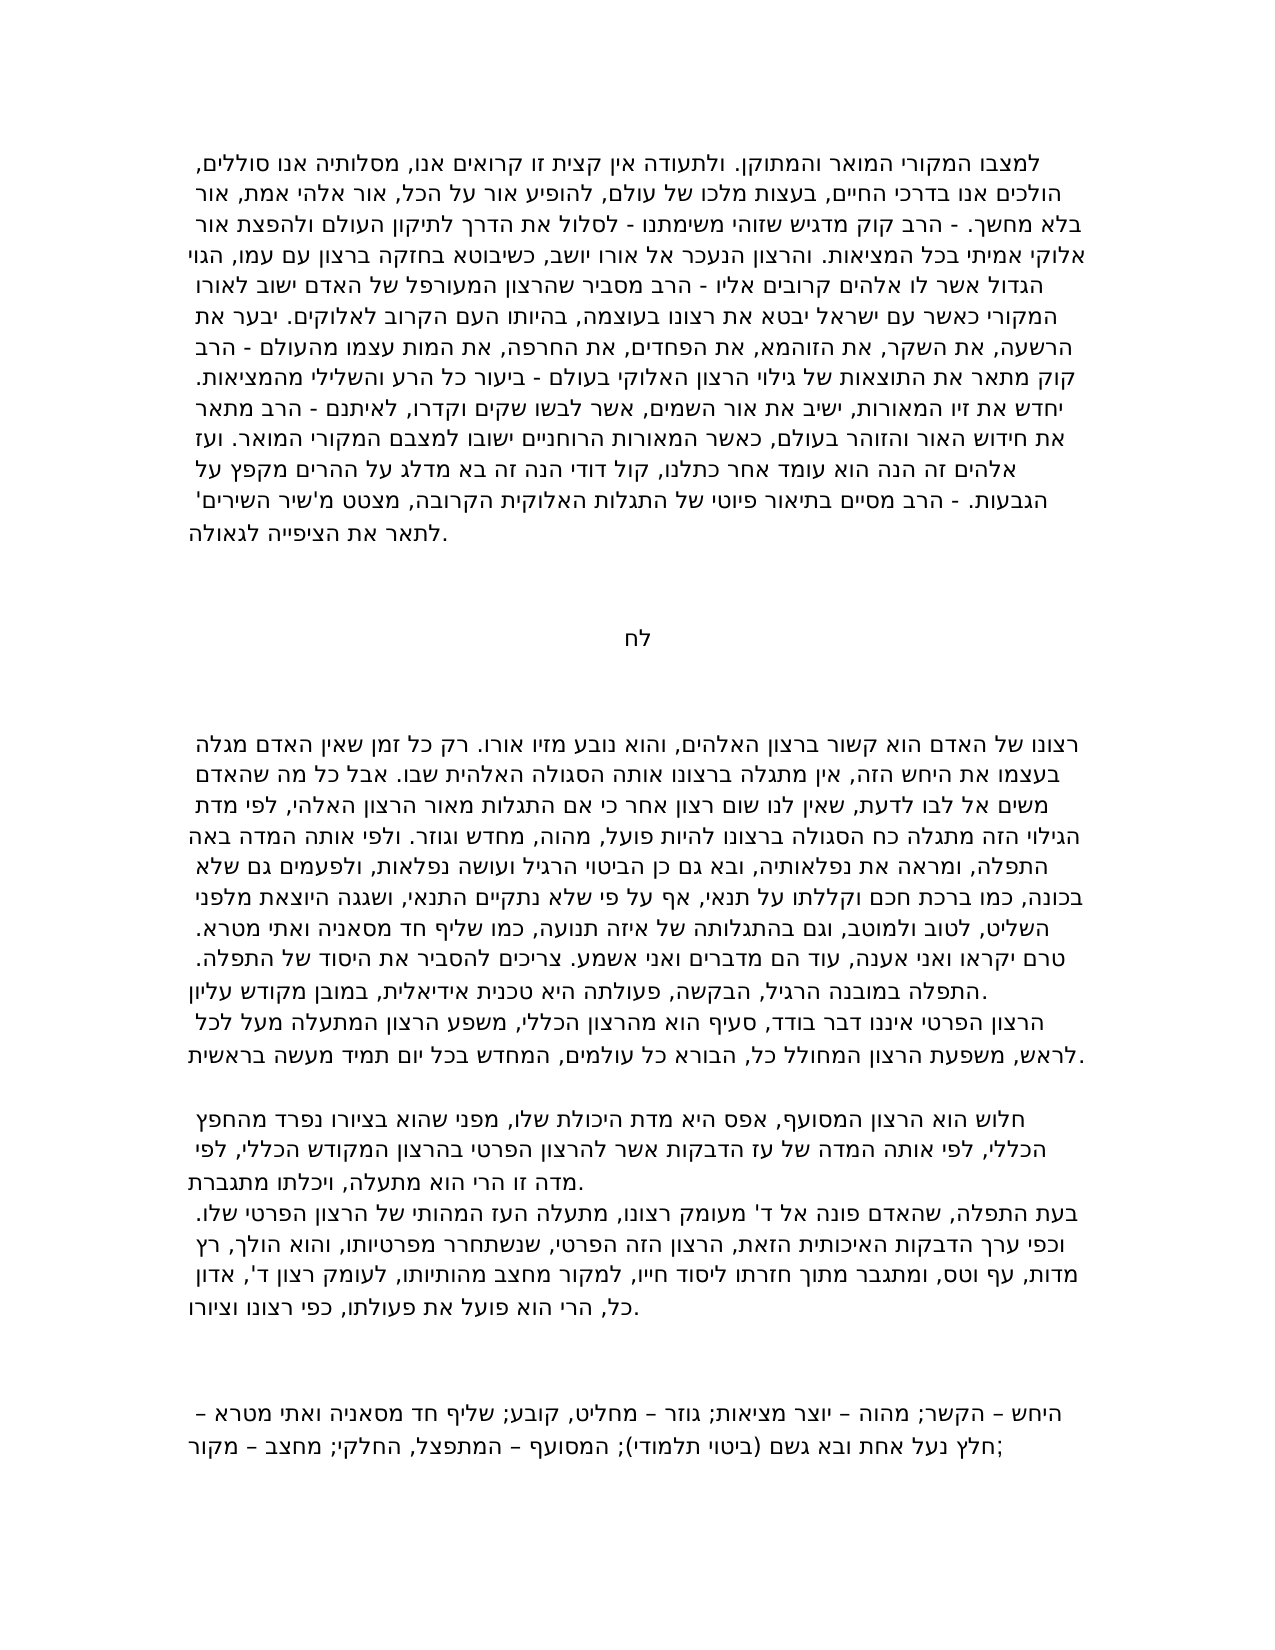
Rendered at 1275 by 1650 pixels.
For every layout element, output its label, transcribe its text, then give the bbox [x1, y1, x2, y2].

text לח [187, 626, 1087, 652]
text היחש – הקשר; מהוה – יוצר מציאות; גוזר – מחליט, קובע; שליף חד מסאניה ואתי מטרא – חלץ נעל אחת ובא גשם (ביטוי תלמודי); המסועף – המתפצל, החלקי; מחצב – מקור; [187, 1400, 1087, 1460]
text רצונו של האדם הוא קשור ברצון האלהים, והוא נובע מזיו אורו. רק כל זמן שאין האדם מגלה בעצמו את היחש הזה, אין מתגלה ברצונו אותה הסגולה האלהית שבו. אבל כל מה שהאדם משים אל לבו לדעת, שאין לנו שום רצון אחר כי אם התגלות מאור הרצון האלהי, לפי מדת הגילוי הזה מתגלה כח הסגולה ברצונו להיות פועל, מהוה, מחדש וגוזר. ולפי אותה המדה באה התפלה, ומראה את נפלאותיה, ובא גם כן הביטוי הרגיל ועושה נפלאות, ולפעמים גם שלא בכונה, כמו ברכת חכם וקללתו על תנאי, אף על פי שלא נתקיים התנאי, ושגגה היוצאת מלפני השליט, לטוב ולמוטב, וגם בהתגלותה של איזה תנועה, כמו שליף חד מסאניה ואתי מטרא. טרם יקראו ואני אענה, עוד הם מדברים ואני אשמע. צריכים להסביר את היסוד של התפלה. התפלה במובנה הרגיל, הבקשה, פעולתה היא טכנית אידיאלית, במובן מקודש עליון. הרצון הפרטי איננו דבר בודד, סעיף הוא מהרצון הכללי, משפע הרצון המתעלה מעל לכל לראש, משפעת הרצון המחולל כל, הבורא כל עולמים, המחדש בכל יום תמיד מעשה בראשית. חלוש הוא הרצון המסועף, אפס היא מדת היכולת שלו, מפני שהוא בציורו נפרד מהחפץ הכללי, לפי אותה המדה של עז הדבקות אשר להרצון הפרטי בהרצון המקודש הכללי, לפי מדה זו הרי הוא מתעלה, ויכלתו מתגברת. בעת התפלה, שהאדם פונה אל ד' מעומק רצונו, מתעלה העז המהותי של הרצון הפרטי שלו. וכפי ערך הדבקות האיכותית הזאת, הרצון הזה הפרטי, שנשתחרר מפרטיותו, והוא הולך, רץ מדות, עף וטס, ומתגבר מתוך חזרתו ליסוד חייו, למקור מחצב מהותיותו, לעומק רצון ד', אדון כל, הרי הוא פועל את פעולתו, כפי רצונו וציורו. [187, 731, 1087, 1321]
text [187, 150, 1087, 547]
